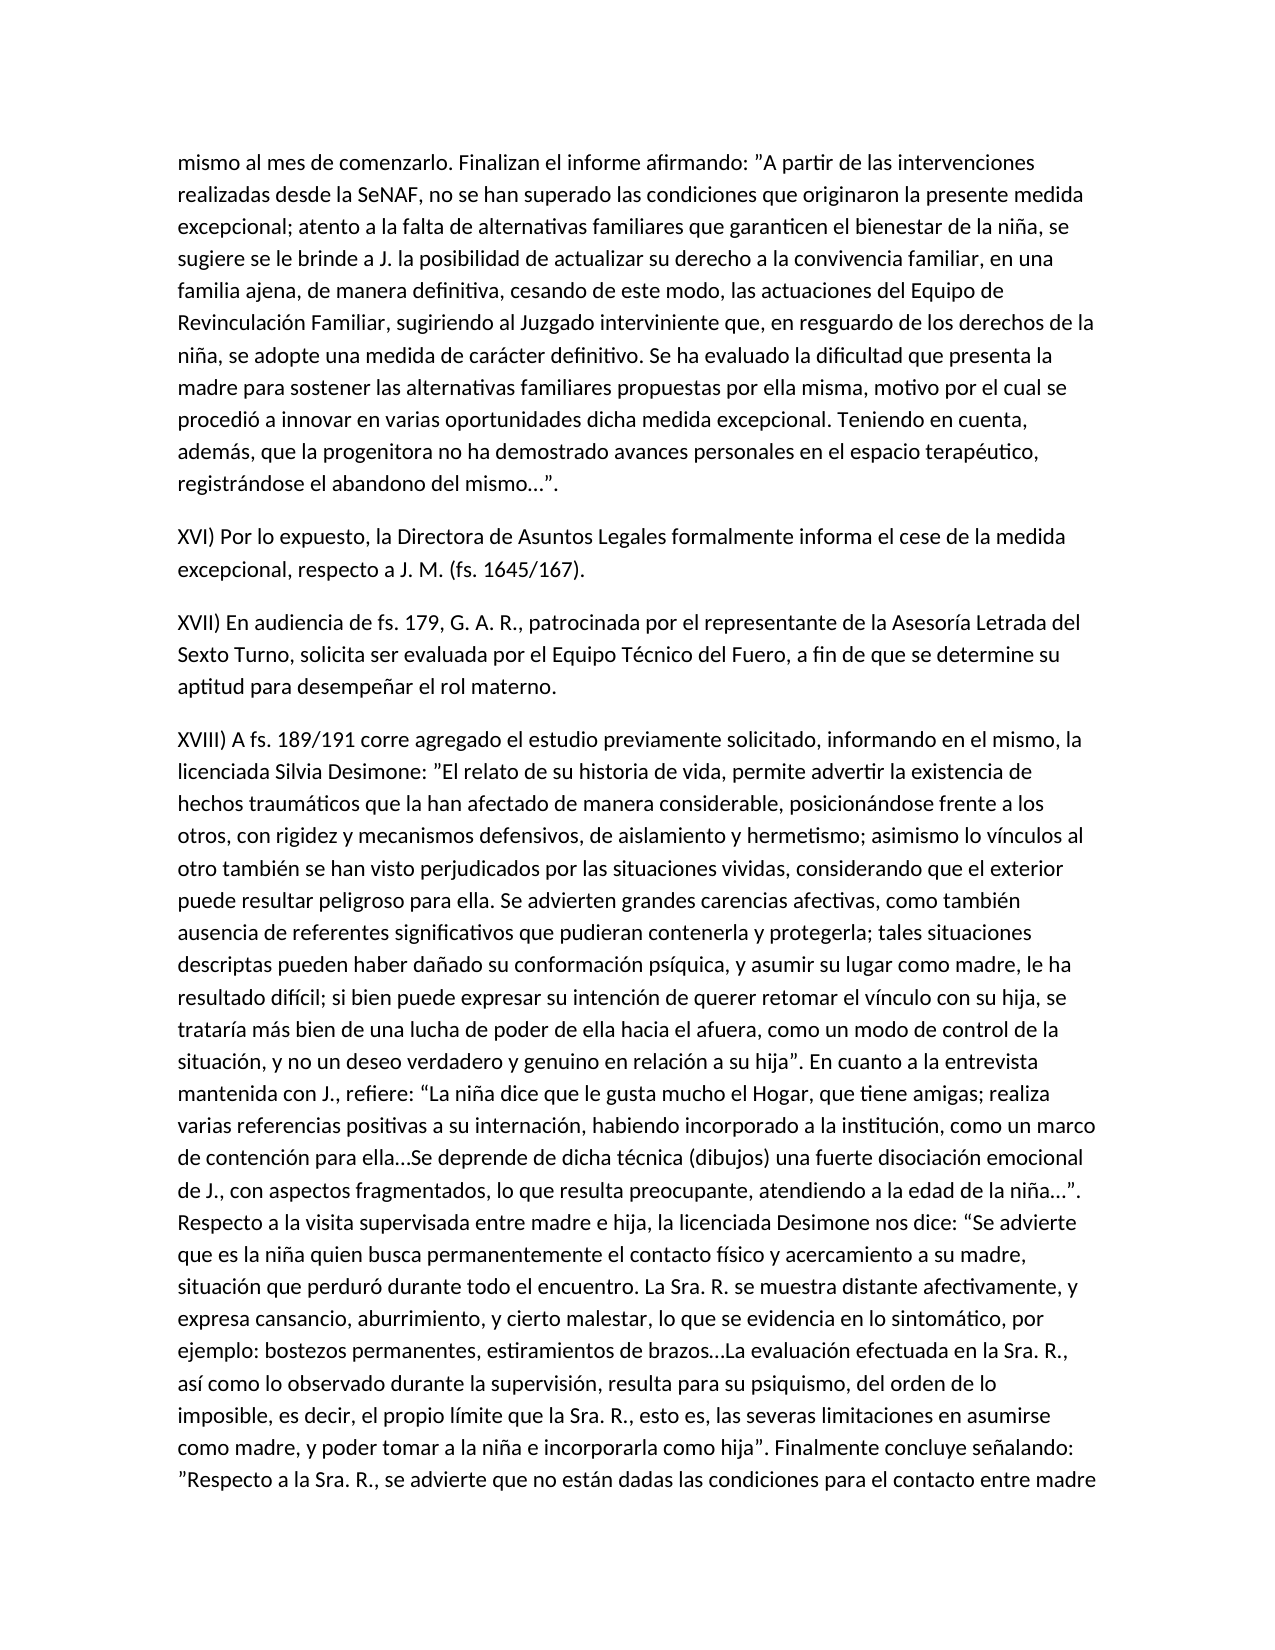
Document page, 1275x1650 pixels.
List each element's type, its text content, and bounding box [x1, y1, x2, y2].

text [177, 148, 1098, 497]
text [177, 725, 1098, 1493]
text XVI) Por lo expuesto, la Directora de Asuntos Legales formalmente informa el cese de la medida excepcional, respecto a J. M. (fs. 1645/167). [177, 522, 1098, 583]
text XVII) En audiencia de fs. 179, G. A. R., patrocinada por el representante de la Asesoría Letrada del Sexto Turno, solicita ser evaluada por el Equipo Técnico del Fuero, a fin de que se determine su aptitud para desempeñar el rol materno. [177, 608, 1098, 700]
